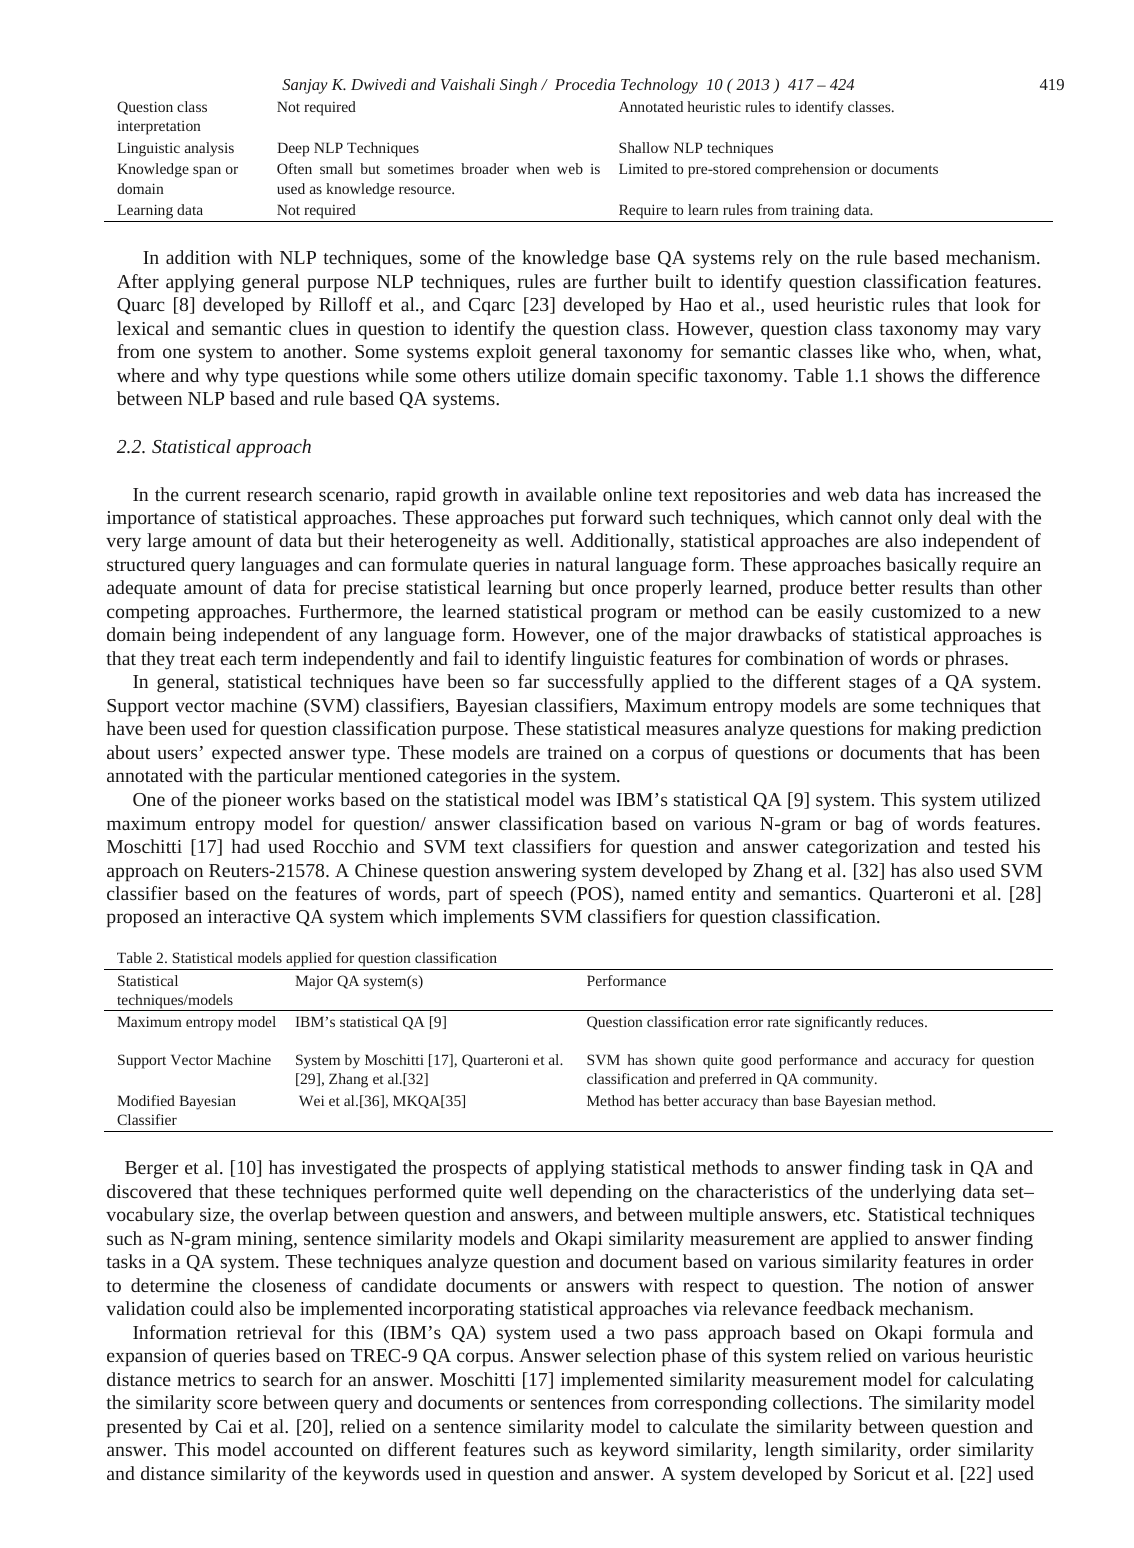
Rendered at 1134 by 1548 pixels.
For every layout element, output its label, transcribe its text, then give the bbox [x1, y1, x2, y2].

table_cell Learning data [104, 199, 277, 221]
text Berger et al. [10] has investigated the prospects of applying statistical methods to answer finding task in QA and discovered that these techniques performed quite well depending on the characteristics of the underlying data set– vocabulary size, the overlap between question and answers, and between multiple answers, etc. Statistical techniques such as N-gram mining, sentence similarity models and Okapi similarity measurement are applied to answer finding tasks in a QA system. These techniques analyze question and document based on various similarity features in order to determine the closeness of candidate documents or answers with respect to question. The notion of answer validation could also be implemented incorporating statistical approaches via relevance feedback mechanism. [106, 1156, 1035, 1320]
table_cell Require to learn rules from training data. [618, 199, 1053, 221]
table_cell Not required [277, 199, 618, 221]
table_cell Wei et al.[36], MKQA[35] [295, 1090, 586, 1131]
table_header Statistical techniques/models [104, 970, 295, 1010]
table_cell Not required [277, 96, 618, 137]
table_cell Annotated heuristic rules to identify classes. [618, 96, 1053, 137]
table_cell Deep NLP Techniques [277, 137, 618, 158]
table_cell Linguistic analysis [104, 137, 277, 158]
table_cell IBM’s statistical QA [9] [295, 1011, 586, 1049]
subtitle Statistical approach [117, 435, 1028, 458]
table_cell Modified Bayesian Classifier [104, 1090, 295, 1131]
table_cell Question class interpretation [104, 96, 277, 137]
table_cell Shallow NLP techniques [618, 137, 1053, 158]
table_cell Support Vector Machine [104, 1049, 295, 1090]
table_cell Limited to pre-stored comprehension or documents [618, 158, 1053, 199]
table_cell SVM has shown quite good performance and accuracy for question classification and preferred in QA community. [586, 1049, 1053, 1090]
table_header Major QA system(s) [295, 970, 586, 1010]
text In general, statistical techniques have been so far successfully applied to the different stages of a QA system. Support vector machine (SVM) classifiers, Bayesian classifiers, Maximum entropy models are some techniques that have been used for question classification purpose. These statistical measures analyze questions for making prediction about users’ expected answer type. These models are trained on a corpus of questions or documents that has been annotated with the particular mentioned categories in the system. [106, 671, 1043, 787]
table_cell Maximum entropy model [104, 1011, 295, 1049]
table_cell Often small but sometimes broader when web is used as knowledge resource. [277, 158, 618, 199]
table_cell Knowledge span or domain [104, 158, 277, 199]
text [106, 1321, 1035, 1484]
text Table 2. Statistical models applied for question classification [117, 949, 1038, 967]
text In addition with NLP techniques, some of the knowledge base QA systems rely on the rule based mechanism. After applying general purpose NLP techniques, rules are further built to identify question classification features. Quarc [8] developed by Rilloff et al., and Cqarc [23] developed by Hao et al., used heuristic rules that look for lexical and semantic clues in question to identify the question class. However, question class taxonomy may vary from one system to another. Some systems exploit general taxonomy for semantic classes like who, when, what, where and why type questions while some others utilize domain specific taxonomy. Table 1.1 shows the difference between NLP based and rule based QA systems. [117, 246, 1043, 410]
text One of the pioneer works based on the statistical model was IBM’s statistical QA [9] system. This system utilized maximum entropy model for question/ answer classification based on various N-gram or bag of words features. Moschitti [17] had used Rocchio and SVM text classifiers for question and answer categorization and tested his approach on Reuters-21578. A Chinese question answering system developed by Zhang et al. [32] has also used SVM classifier based on the features of words, part of speech (POS), named entity and semantics. Quarteroni et al. [28] proposed an interactive QA system which implements SVM classifiers for question classification. [106, 788, 1043, 928]
table_cell Question classification error rate significantly reduces. [586, 1011, 1053, 1049]
text In the current research scenario, rapid growth in available online text repositories and web data has increased the importance of statistical approaches. These approaches put forward such techniques, which cannot only deal with the very large amount of data but their heterogeneity as well. Additionally, statistical approaches are also independent of structured query languages and can formulate queries in natural language form. These approaches basically require an adequate amount of data for precise statistical learning but once properly learned, produce better results than other competing approaches. Furthermore, the learned statistical program or method can be easily customized to a new domain being independent of any language form. However, one of the major drawbacks of statistical approaches is that they treat each term independently and fail to identify linguistic features for combination of words or phrases. [106, 482, 1043, 669]
table_cell Method has better accuracy than base Bayesian method. [586, 1090, 1053, 1131]
table_header Performance [586, 970, 1053, 1010]
table_cell System by Moschitti [17], Quarteroni et al. [29], Zhang et al.[32] [295, 1049, 586, 1090]
